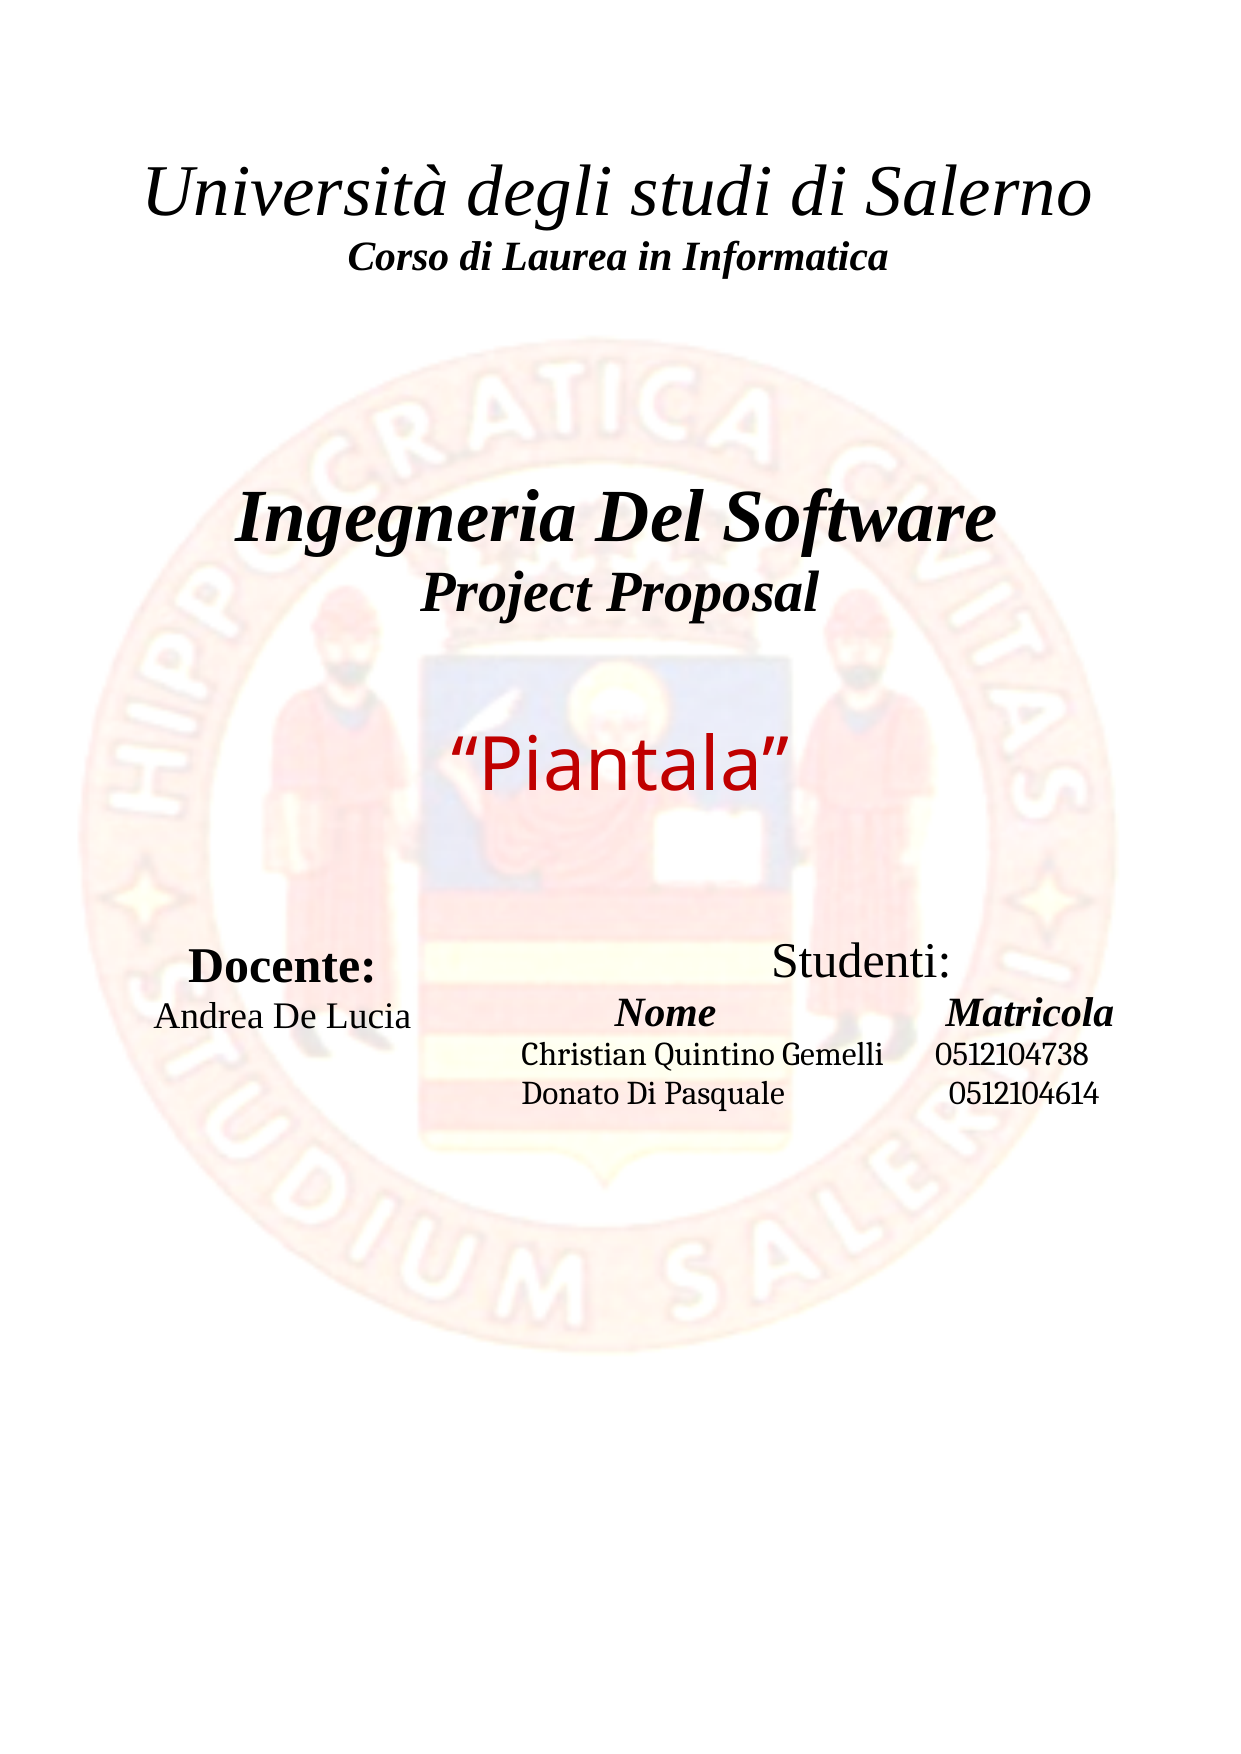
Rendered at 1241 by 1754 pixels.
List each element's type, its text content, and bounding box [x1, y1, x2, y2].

title “Piantala” [118, 711, 1122, 813]
subtitle Project Proposal [118, 557, 1122, 624]
subtitle Corso di Laurea in Informatica [118, 231, 1122, 279]
subtitle Ingegneria Del Software [118, 471, 1122, 557]
title Università degli studi di Salerno [118, 148, 1122, 231]
